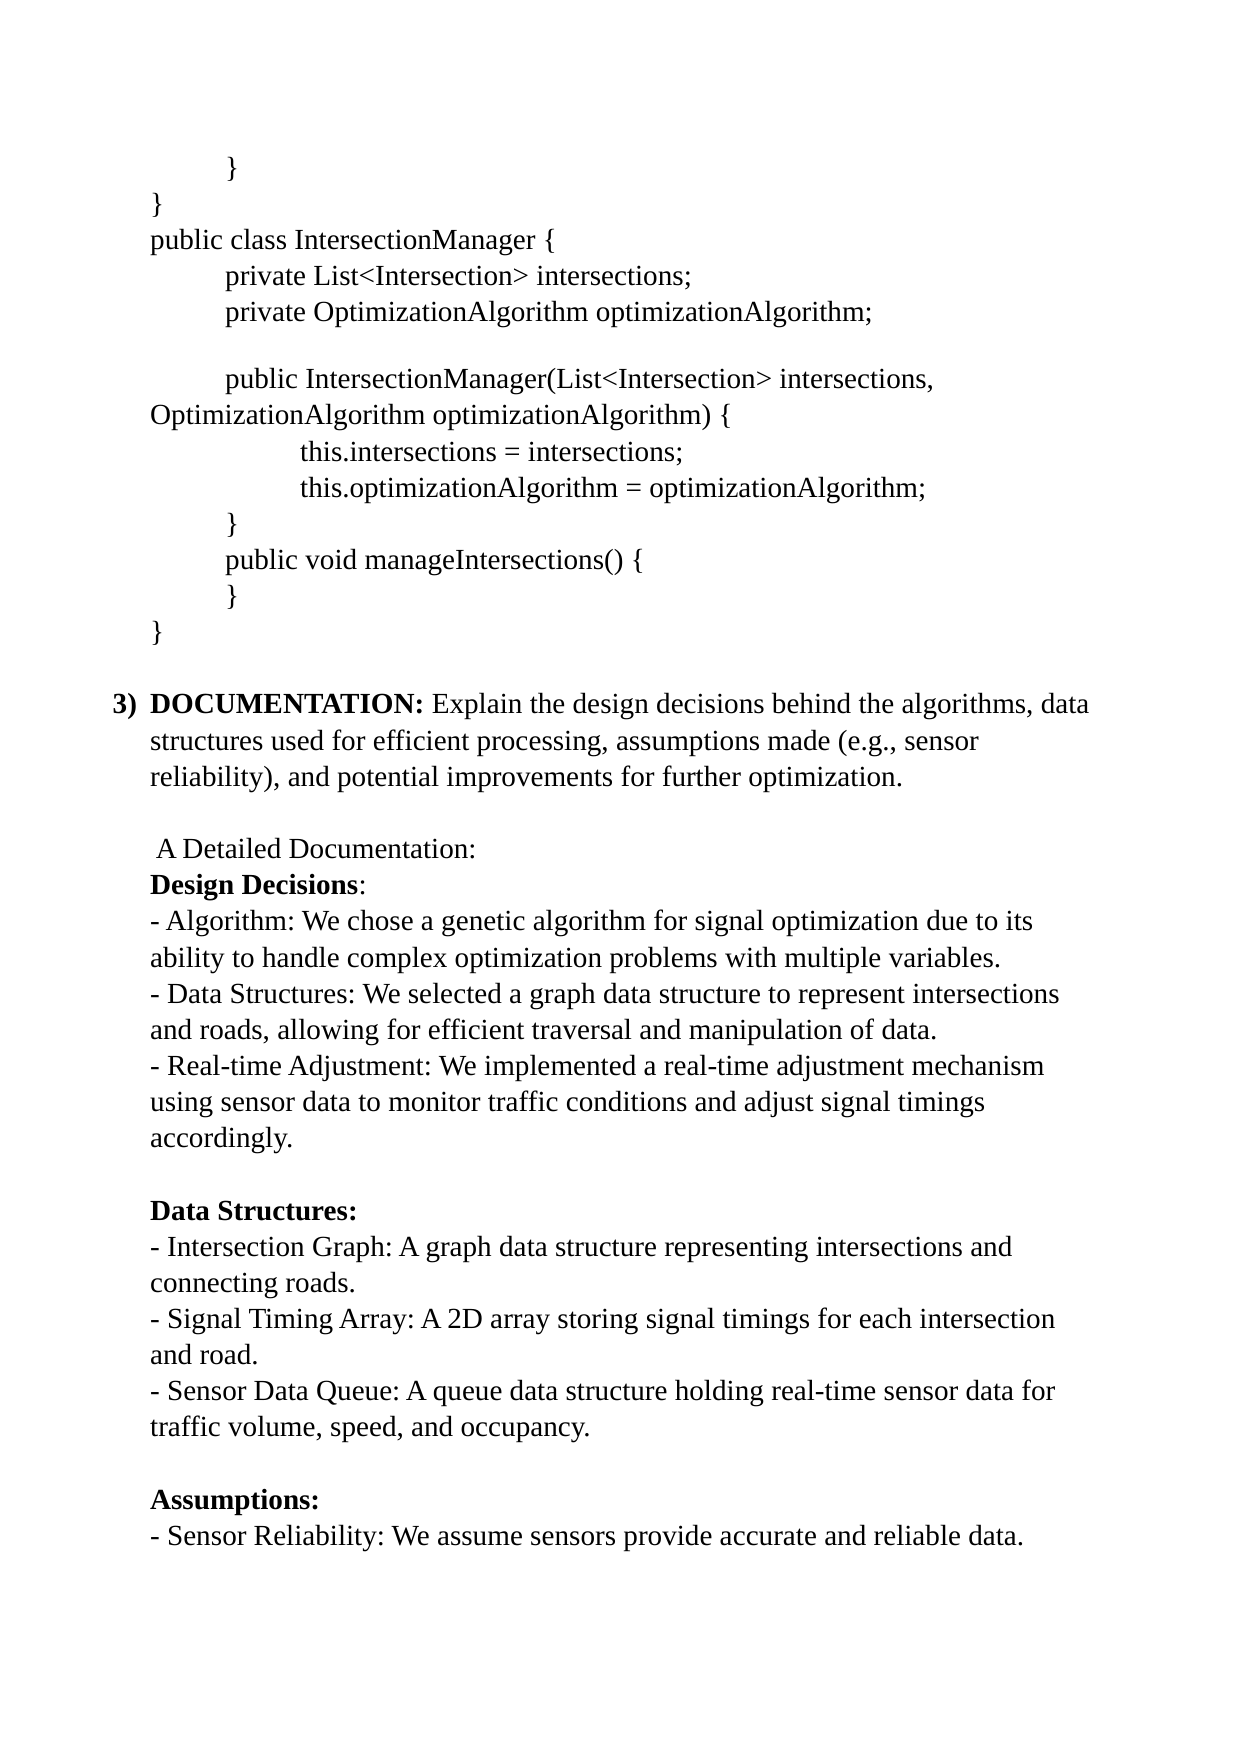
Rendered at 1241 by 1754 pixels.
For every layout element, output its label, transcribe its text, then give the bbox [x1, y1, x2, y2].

text - Algorithm: We chose a genetic algorithm for signal optimization due to its ability to handle complex optimization problems with multiple variables. [150, 903, 1090, 973]
text - Intersection Graph: A graph data structure representing intersections and connecting roads. [150, 1229, 1090, 1298]
text this.optimizationAlgorithm = optimizationAlgorithm; [150, 470, 1090, 503]
text Assumptions: [150, 1482, 1090, 1515]
list DOCUMENTATION: Explain the design decisions behind the algorithms, data structures used for efficient processing, assumptions made (e.g., sensor reliability), and potential improvements for further optimization. [112, 687, 1090, 792]
text public IntersectionManager(List<Intersection> intersections, OptimizationAlgorithm optimizationAlgorithm) { [150, 361, 1090, 431]
text } [150, 506, 1090, 539]
text public class IntersectionManager { [150, 222, 1090, 256]
text private List<Intersection> intersections; [150, 258, 1090, 292]
text this.intersections = intersections; [150, 434, 1090, 467]
text A Detailed Documentation: [150, 831, 1090, 865]
text - Real-time Adjustment: We implemented a real-time adjustment mechanism using sensor data to monitor traffic conditions and adjust signal timings accordingly. [150, 1048, 1090, 1154]
text } [150, 150, 1090, 183]
text } [150, 186, 1090, 220]
text private OptimizationAlgorithm optimizationAlgorithm; [150, 294, 1090, 328]
text } [150, 614, 1090, 648]
text - Data Structures: We selected a graph data structure to represent intersections and roads, allowing for efficient traversal and manipulation of data. [150, 976, 1090, 1046]
text - Signal Timing Array: A 2D array storing signal timings for each intersection and road. [150, 1301, 1090, 1371]
text - Sensor Data Queue: A queue data structure holding real-time sensor data for traffic volume, speed, and occupancy. [150, 1373, 1090, 1443]
text Design Decisions: [150, 867, 1090, 901]
text } [150, 578, 1090, 612]
text - Sensor Reliability: We assume sensors provide accurate and reliable data. [150, 1518, 1090, 1552]
text Data Structures: [150, 1193, 1090, 1226]
text public void manageIntersections() { [150, 542, 1090, 576]
